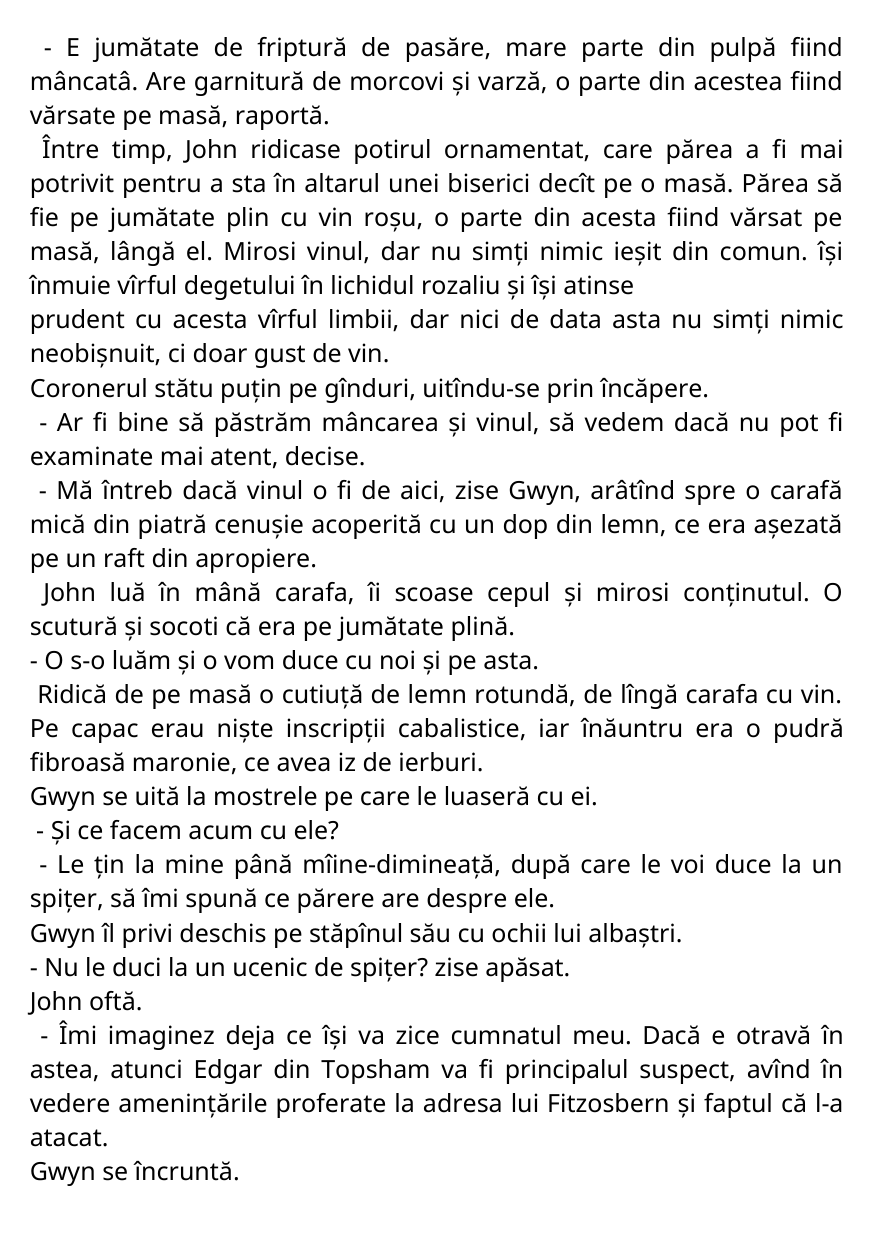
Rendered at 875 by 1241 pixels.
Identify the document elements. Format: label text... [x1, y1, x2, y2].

text Între timp, John ridicase potirul ornamentat, care părea a fi mai potrivit pentru a sta în altarul unei biserici decît pe o masă. Părea să fie pe jumătate plin cu vin roşu, o parte din acesta fiind vărsat pe masă, lângă el. Mirosi vinul, dar nu simţi nimic ieşit din comun. îşi înmuie vîrful degetului în lichidul rozaliu şi îşi atinse [29, 132, 844, 302]
text - E jumătate de friptură de pasăre, mare parte din pulpă fiind mâncatâ. Are garnitură de morcovi şi varză, o parte din acestea fiind vărsate pe masă, raportă. [29, 29, 844, 132]
text - Nu le duci la un ucenic de spiţer? zise apăsat. [29, 949, 844, 983]
text - Şi ce facem acum cu ele? [29, 813, 844, 847]
text - Le ţin la mine până mîine-dimineaţă, după care le voi duce la un spiţer, să îmi spună ce părere are despre ele. [29, 847, 844, 915]
text Gwyn se uită la mostrele pe care le luaseră cu ei. [29, 779, 844, 813]
text John oftă. [29, 983, 844, 1017]
text John luă în mână carafa, îi scoase cepul şi mirosi conţinutul. O scutură şi socoti că era pe jumătate plină. [29, 574, 844, 643]
text - Ar fi bine să păstrăm mâncarea şi vinul, să vedem dacă nu pot fi examinate mai atent, decise. [29, 404, 844, 472]
text Coronerul stătu puţin pe gînduri, uitîndu-se prin încăpere. [29, 370, 844, 404]
text - O s-o luăm şi o vom duce cu noi şi pe asta. [29, 643, 844, 677]
text Gwyn îl privi deschis pe stăpînul său cu ochii lui albaştri. [29, 915, 844, 949]
text - Îmi imaginez deja ce îşi va zice cumnatul meu. Dacă e otravă în astea, atunci Edgar din Topsham va fi principalul suspect, avînd în vedere ameninţările proferate la adresa lui Fitzosbern şi faptul că l-a atacat. [29, 1017, 844, 1154]
text - Mă întreb dacă vinul o fi de aici, zise Gwyn, arâtînd spre o carafă mică din piatră cenuşie acoperită cu un dop din lemn, ce era aşezată pe un raft din apropiere. [29, 472, 844, 574]
text Ridică de pe masă o cutiuţă de lemn rotundă, de lîngă carafa cu vin. Pe capac erau nişte inscripţii cabalistice, iar înăuntru era o pudră fibroasă maronie, ce avea iz de ierburi. [29, 677, 844, 779]
text prudent cu acesta vîrful limbii, dar nici de data asta nu simţi nimic neobişnuit, ci doar gust de vin. [29, 302, 844, 370]
text Gwyn se încruntă. [29, 1154, 844, 1188]
